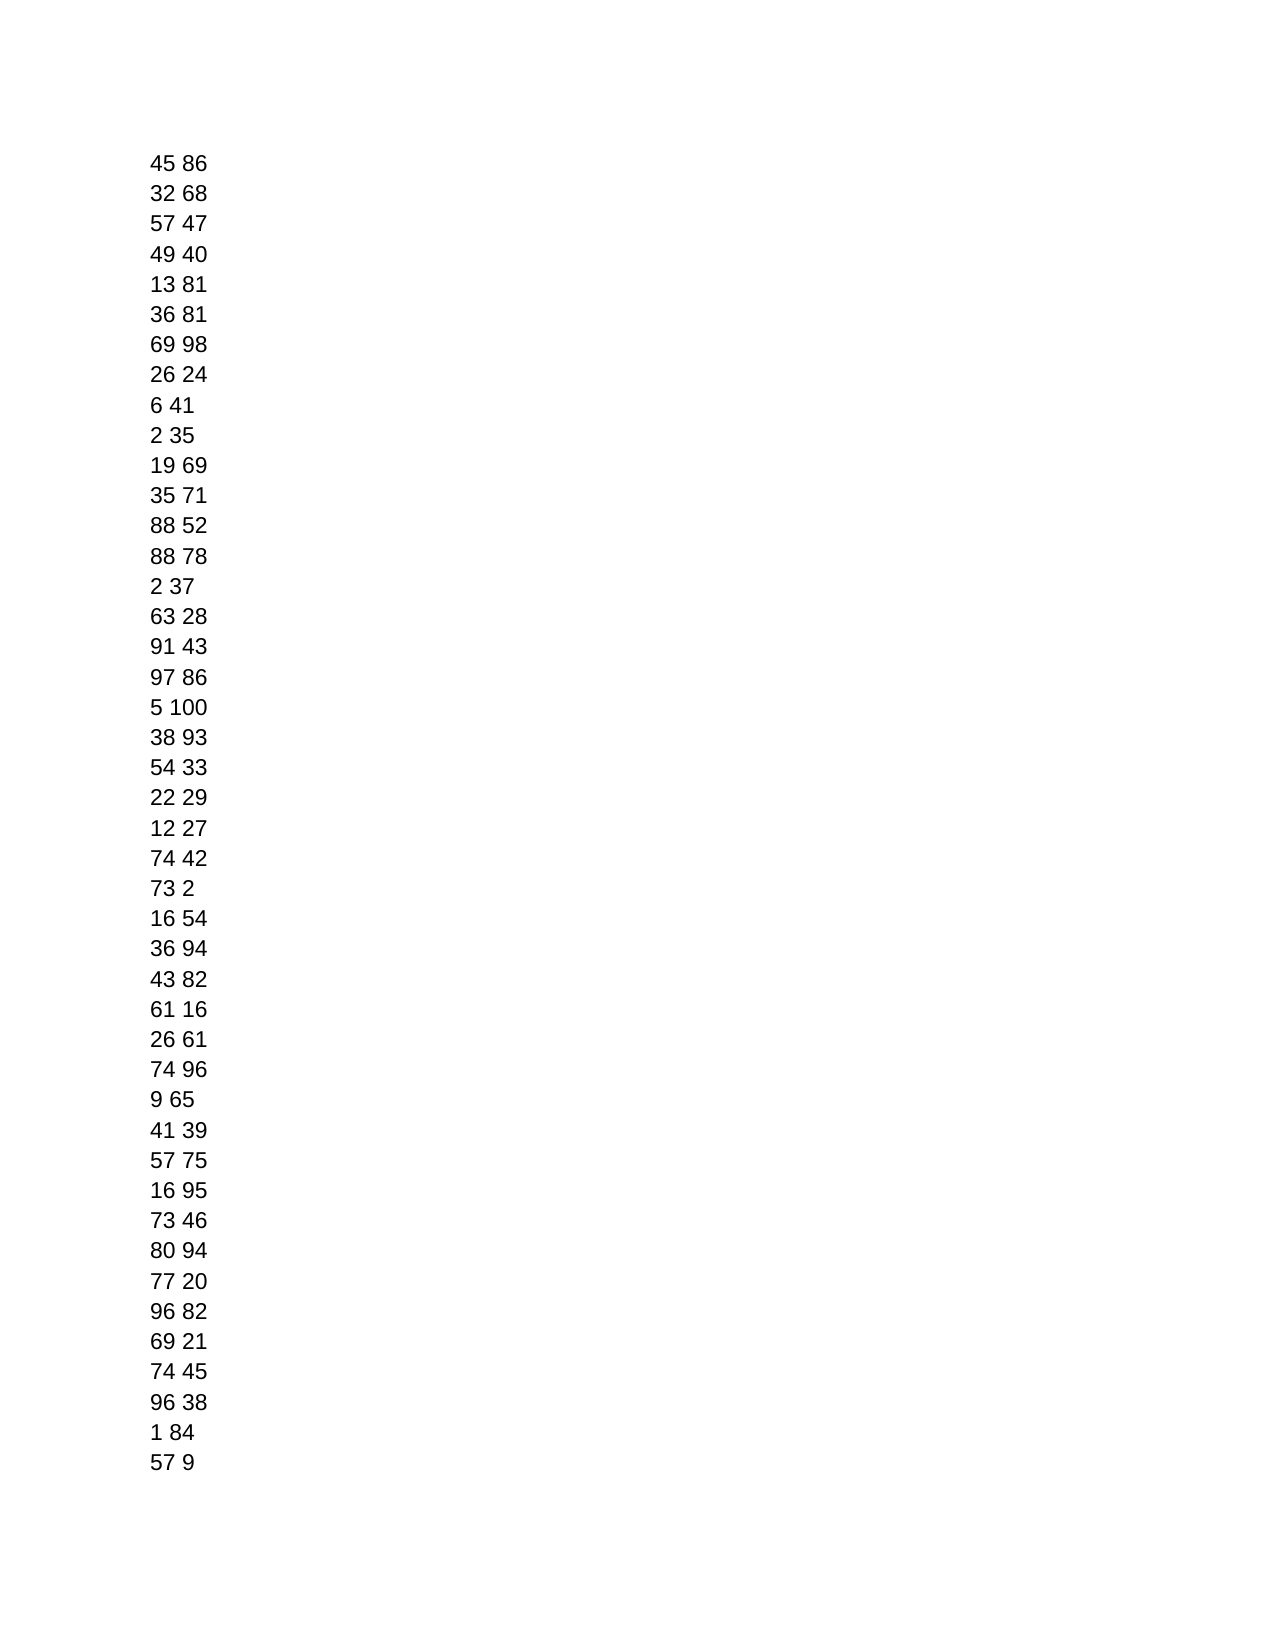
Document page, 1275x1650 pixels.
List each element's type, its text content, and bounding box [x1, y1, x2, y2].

text 61 16 [150, 996, 1125, 1022]
text 36 81 [150, 301, 1125, 327]
text 96 38 [150, 1388, 1125, 1415]
text 22 29 [150, 784, 1125, 811]
text 73 2 [150, 875, 1125, 901]
text 74 42 [150, 845, 1125, 871]
text 1 84 [150, 1419, 1125, 1445]
text 26 24 [150, 361, 1125, 388]
text 57 9 [150, 1449, 1125, 1475]
text 69 21 [150, 1328, 1125, 1354]
text 2 35 [150, 422, 1125, 448]
text 5 100 [150, 694, 1125, 720]
text 41 39 [150, 1117, 1125, 1143]
text 49 40 [150, 241, 1125, 267]
text 12 27 [150, 814, 1125, 841]
text 54 33 [150, 754, 1125, 781]
text 19 69 [150, 452, 1125, 478]
text 63 28 [150, 603, 1125, 629]
text 16 95 [150, 1177, 1125, 1203]
text 26 61 [150, 1026, 1125, 1052]
text 57 47 [150, 210, 1125, 237]
text 91 43 [150, 633, 1125, 660]
text 38 93 [150, 724, 1125, 750]
text 74 45 [150, 1358, 1125, 1385]
text 88 52 [150, 512, 1125, 539]
text 69 98 [150, 331, 1125, 358]
text 2 37 [150, 573, 1125, 599]
text 6 41 [150, 392, 1125, 418]
text 57 75 [150, 1147, 1125, 1173]
text 43 82 [150, 966, 1125, 992]
text 36 94 [150, 935, 1125, 962]
text 88 78 [150, 543, 1125, 569]
text 77 20 [150, 1268, 1125, 1294]
text 74 96 [150, 1056, 1125, 1083]
text 80 94 [150, 1237, 1125, 1264]
text 73 46 [150, 1207, 1125, 1234]
text 45 86 [150, 150, 1125, 176]
text 13 81 [150, 271, 1125, 297]
text 9 65 [150, 1086, 1125, 1113]
text 97 86 [150, 663, 1125, 690]
text 96 82 [150, 1298, 1125, 1324]
text 35 71 [150, 482, 1125, 509]
text 32 68 [150, 180, 1125, 207]
text 16 54 [150, 905, 1125, 932]
